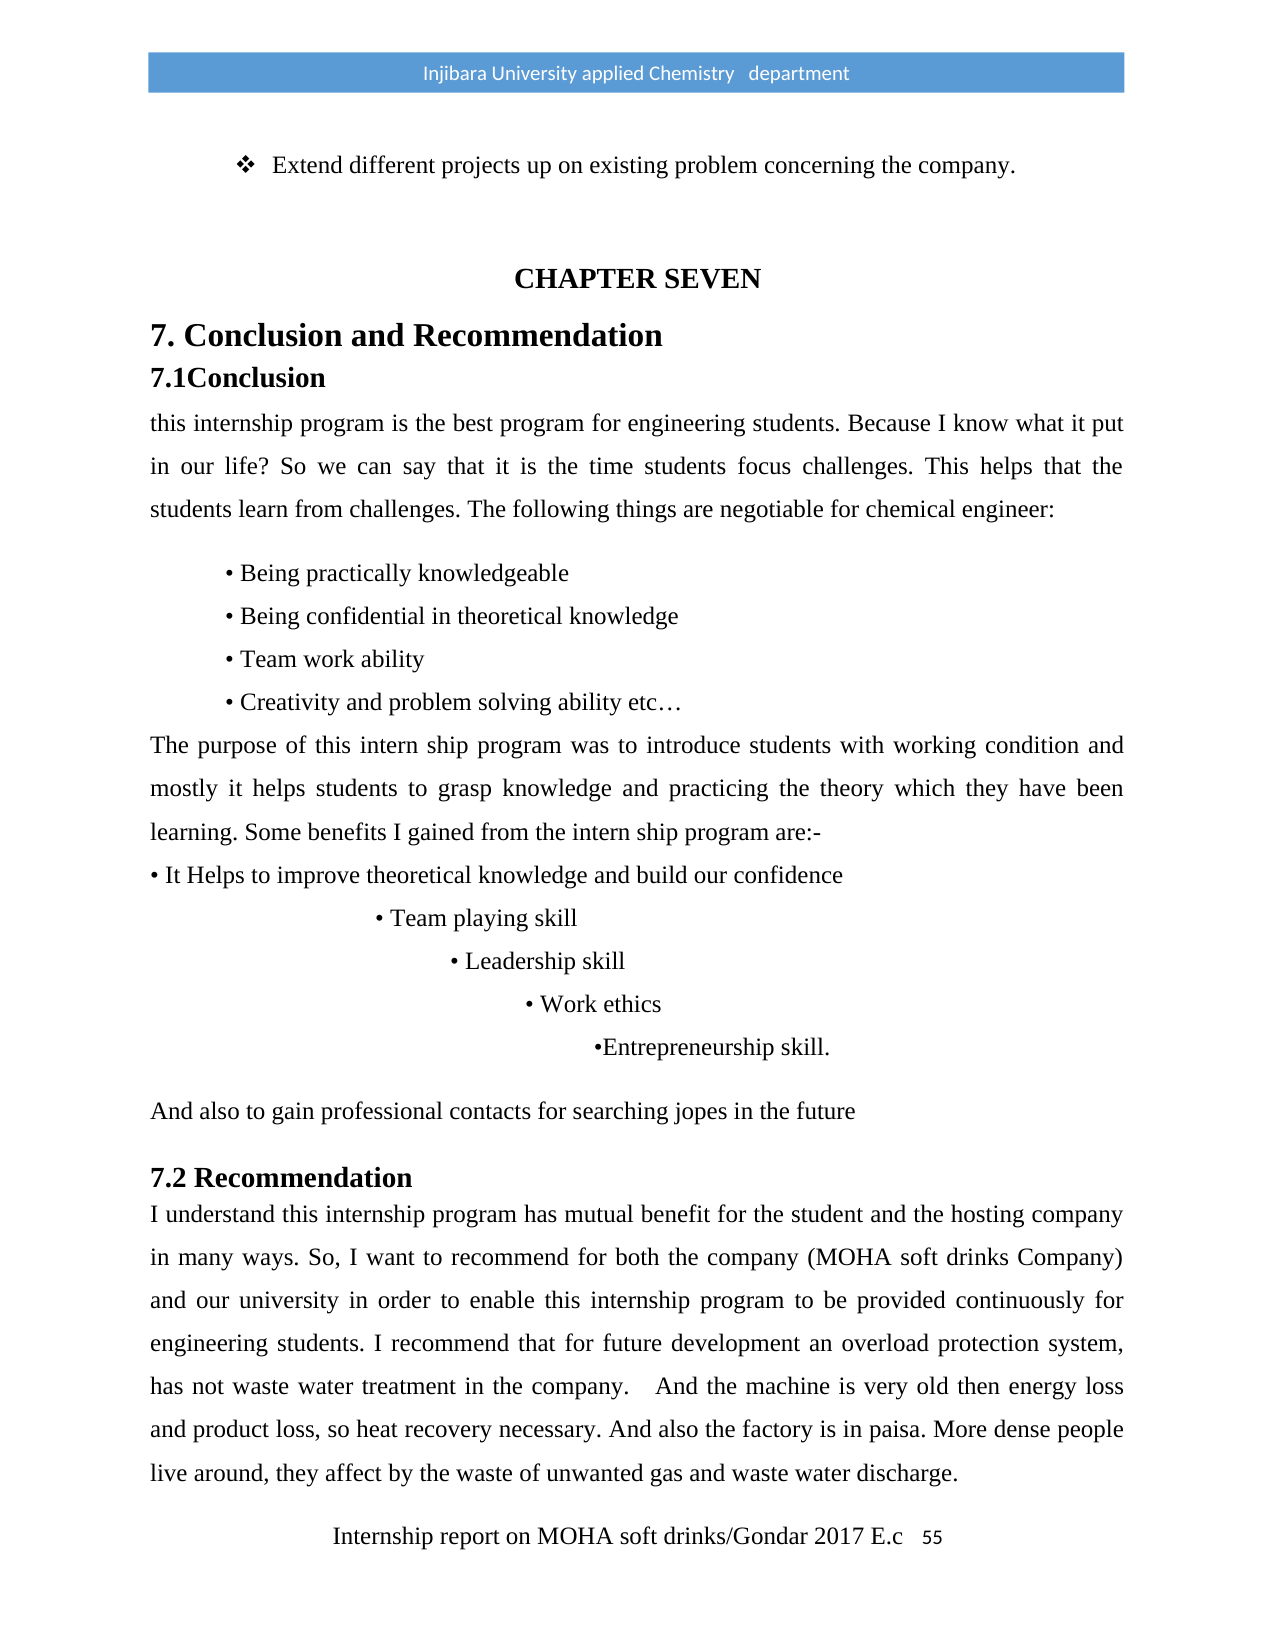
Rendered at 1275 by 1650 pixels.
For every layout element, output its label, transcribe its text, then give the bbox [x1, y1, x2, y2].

text I understand this internship program has mutual benefit for the student and the hosting company in many ways. So, I want to recommend for both the company (MOHA soft drinks Company) and our university in order to enable this internship program to be provided continuously for engineering students. I recommend that for future development an overload protection system, has not waste water treatment in the company. And the machine is very old then energy loss and product loss, so heat recovery necessary. And also the factory is in paisa. More dense people live around, they affect by the waste of unwanted gas and waste water discharge. [150, 1199, 1125, 1486]
subtitle 7.2 Recommendation [150, 1160, 1125, 1194]
text 7.1Conclusion this internship program is the best program for engineering students. Because I know what it put in our life? So we can say that it is the time students focus challenges. This helps that the students learn from challenges. The following things are negotiable for chemical engineer: [150, 360, 1125, 523]
list Extend different projects up on existing problem concerning the company. [234, 150, 1125, 179]
text • Creativity and problem solving ability etc… [225, 687, 1125, 716]
text The purpose of this intern ship program was to introduce students with working condition and mostly it helps students to grasp knowledge and practicing the theory which they have been learning. Some benefits I gained from the intern ship program are:- [150, 730, 1125, 845]
text • Team work ability [225, 644, 1125, 673]
text • Being practically knowledgeable [225, 558, 1125, 587]
subtitle CHAPTER SEVEN [150, 261, 1125, 295]
text • It Helps to improve theoretical knowledge and build our confidence • Team playing skill • Leadership skill • Work ethics •Entrepreneurship skill. [150, 860, 1125, 1061]
text • Being confidential in theoretical knowledge [225, 601, 1125, 630]
text And also to gain professional contacts for searching jopes in the future [150, 1096, 1125, 1125]
subtitle 7. Conclusion and Recommendation [150, 316, 1125, 354]
